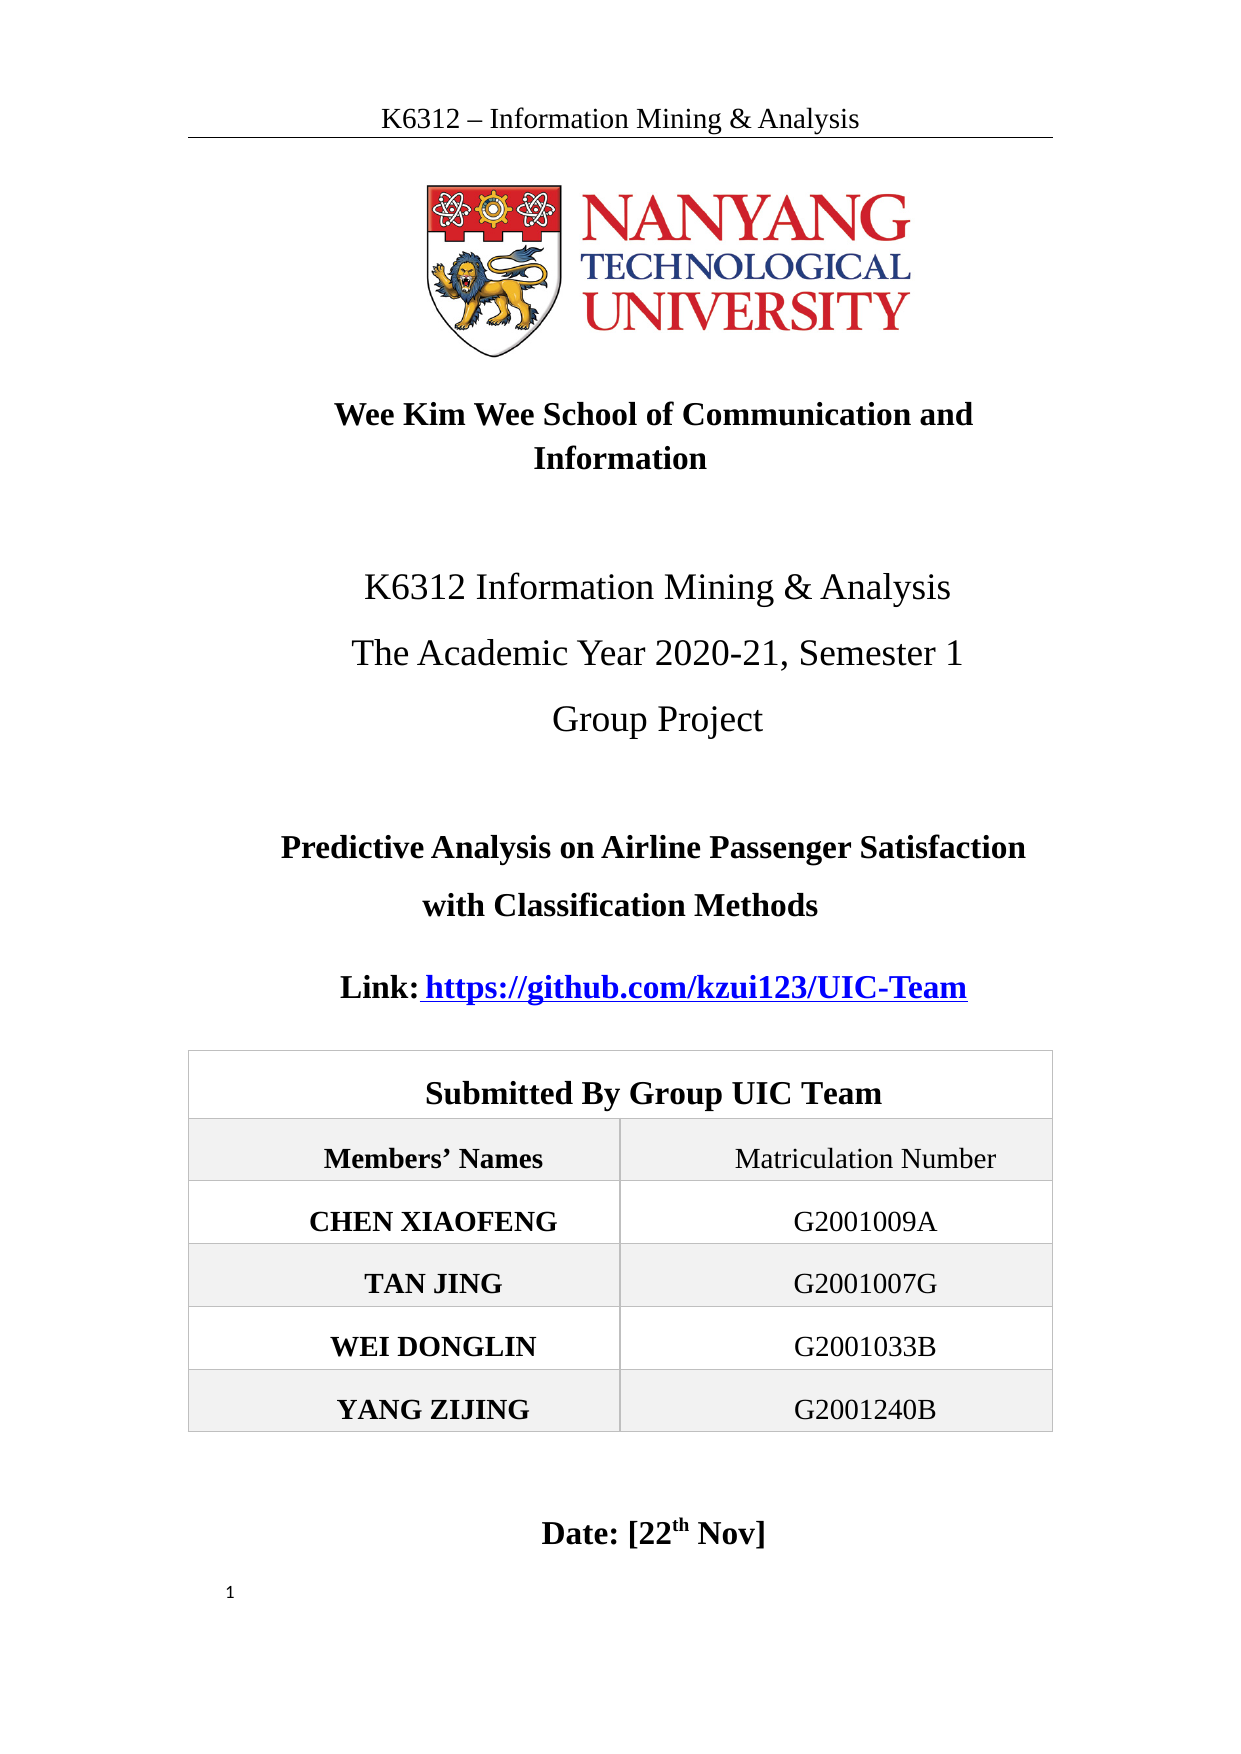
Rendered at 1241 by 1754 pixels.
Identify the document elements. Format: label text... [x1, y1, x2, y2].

text Wee Kim Wee School of Communication and Information [187, 394, 1053, 477]
table_cell WEI DONGLIN [189, 1307, 619, 1368]
table_cell YANG ZIJING [189, 1370, 619, 1431]
table_header Submitted By Group UIC Team [189, 1051, 1052, 1118]
table_cell TAN JING [189, 1244, 619, 1306]
text Predictive Analysis on Airline Passenger Satisfaction with Classification Methods [187, 828, 1053, 923]
table_cell Members’ Names [189, 1119, 619, 1180]
text Link: https://github.com/kzui123/UIC-Team [187, 968, 1053, 1006]
text Group Project [187, 696, 1053, 739]
text The Academic Year 2020-21, Semester 1 [187, 630, 1053, 673]
table_cell G2001007G [621, 1244, 1052, 1306]
table_cell Matriculation Number [621, 1119, 1052, 1180]
table_cell G2001033B [621, 1307, 1052, 1368]
text Date: [22th Nov] [187, 1513, 1053, 1552]
picture [416, 176, 916, 365]
table_cell G2001240B [621, 1370, 1052, 1431]
table_cell G2001009A [621, 1181, 1052, 1243]
table_cell CHEN XIAOFENG [189, 1181, 619, 1243]
text K6312 Information Mining & Analysis [187, 564, 1053, 607]
